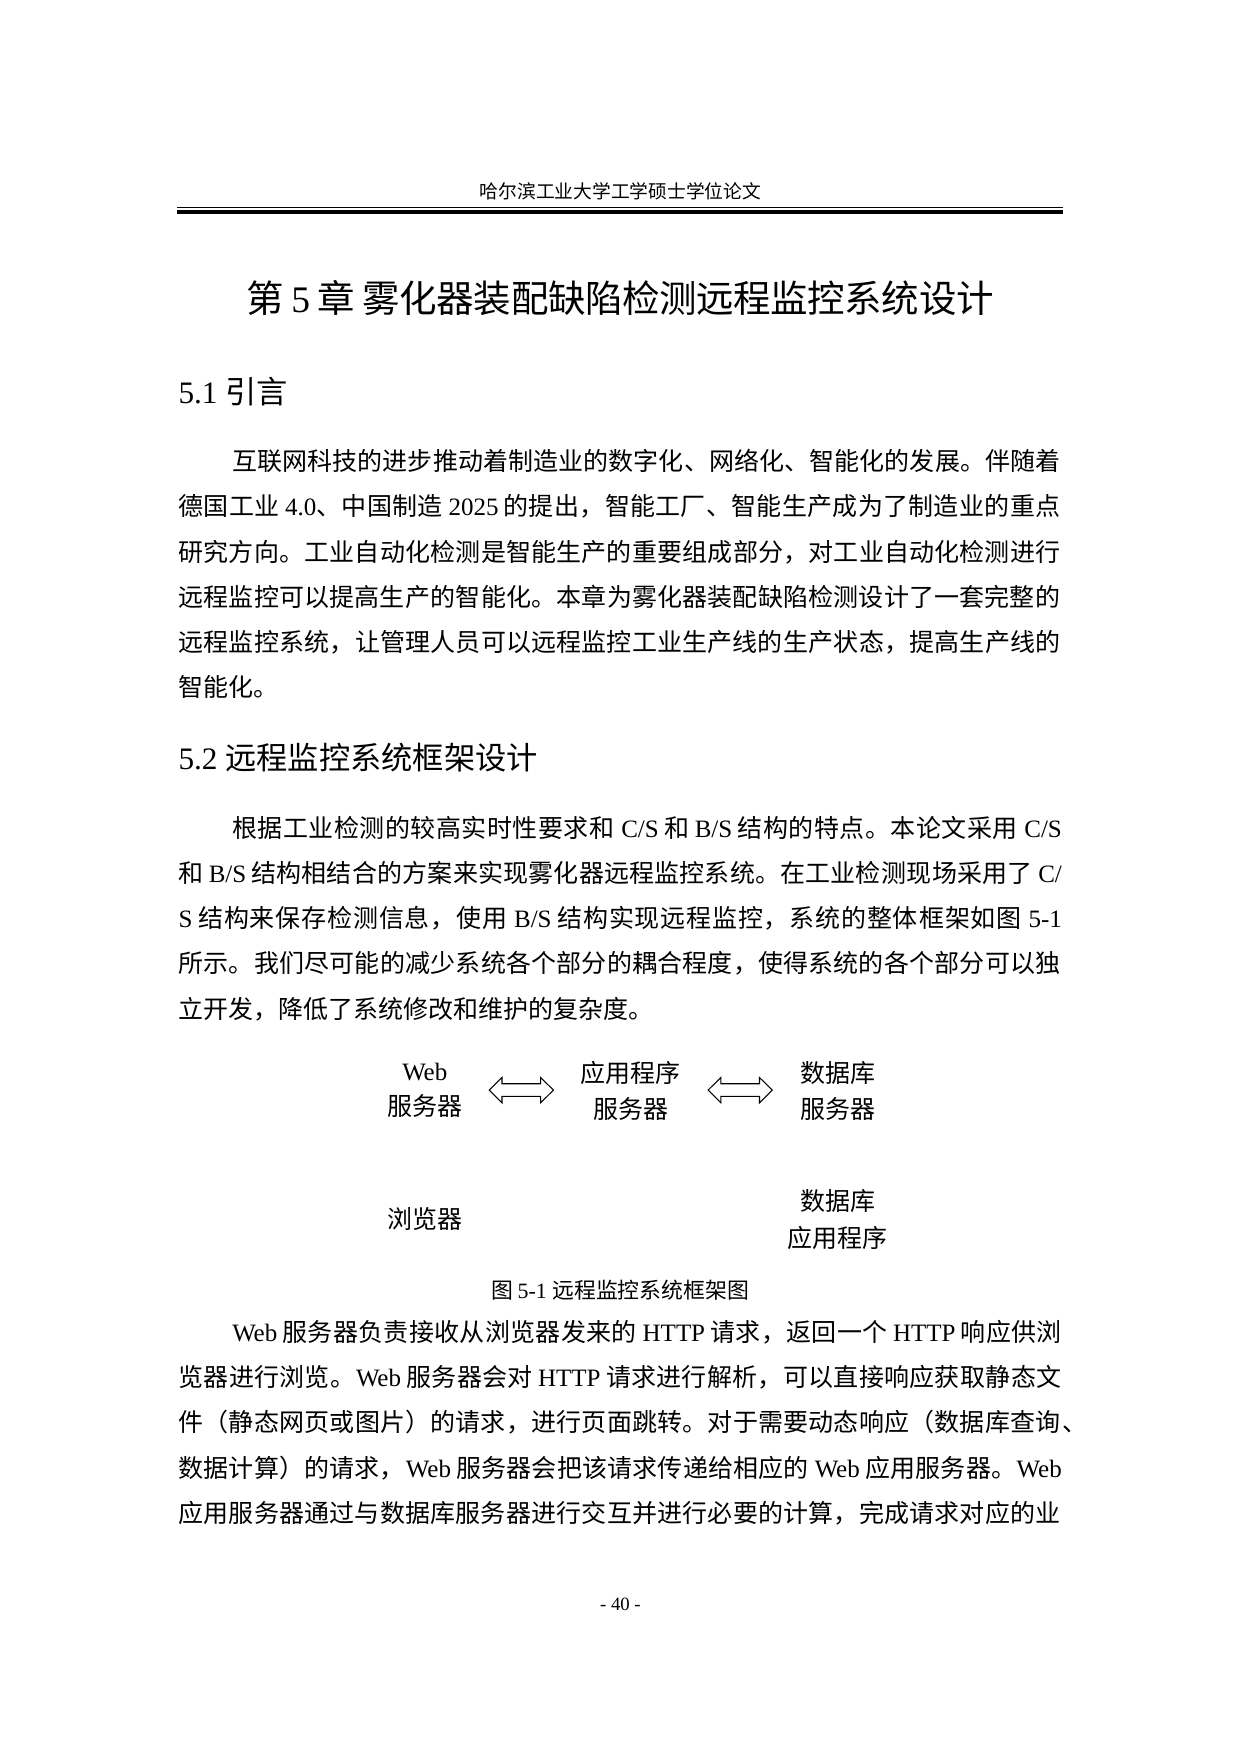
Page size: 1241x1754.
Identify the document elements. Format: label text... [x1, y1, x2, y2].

text 图5-1 远程监控系统框架图 [178, 1273, 1062, 1304]
text 互联网科技的进步推动着制造业的数字化、网络化、智能化的发展。伴随着德国工业4.0、中国制造2025的提出，智能工厂、智能生产成为了制造业的重点研究方向。工业自动化检测是智能生产的重要组成部分，对工业自动化检测进行远程监控可以提高生产的智能化。本章为雾化器装配缺陷检测设计了一套完整的远程监控系统，让管理人员可以远程监控工业生产线的生产状态，提高生产线的智能化。 [178, 441, 1062, 704]
subtitle 第5章 雾化器装配缺陷检测远程监控系统设计 [178, 269, 1062, 323]
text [178, 1312, 1062, 1530]
subtitle 5.2 远程监控系统框架设计 [178, 733, 1062, 779]
subtitle 5.1 引言 [178, 367, 1062, 412]
text 根据工业检测的较高实时性要求和C/S和B/S结构的特点。本论文采用C/S和B/S结构相结合的方案来实现雾化器远程监控系统。在工业检测现场采用了C/S结构来保存检测信息，使用B/S结构实现远程监控，系统的整体框架如图5-1所示。我们尽可能的减少系统各个部分的耦合程度，使得系统的各个部分可以独立开发，降低了系统修改和维护的复杂度。 [178, 808, 1062, 1026]
